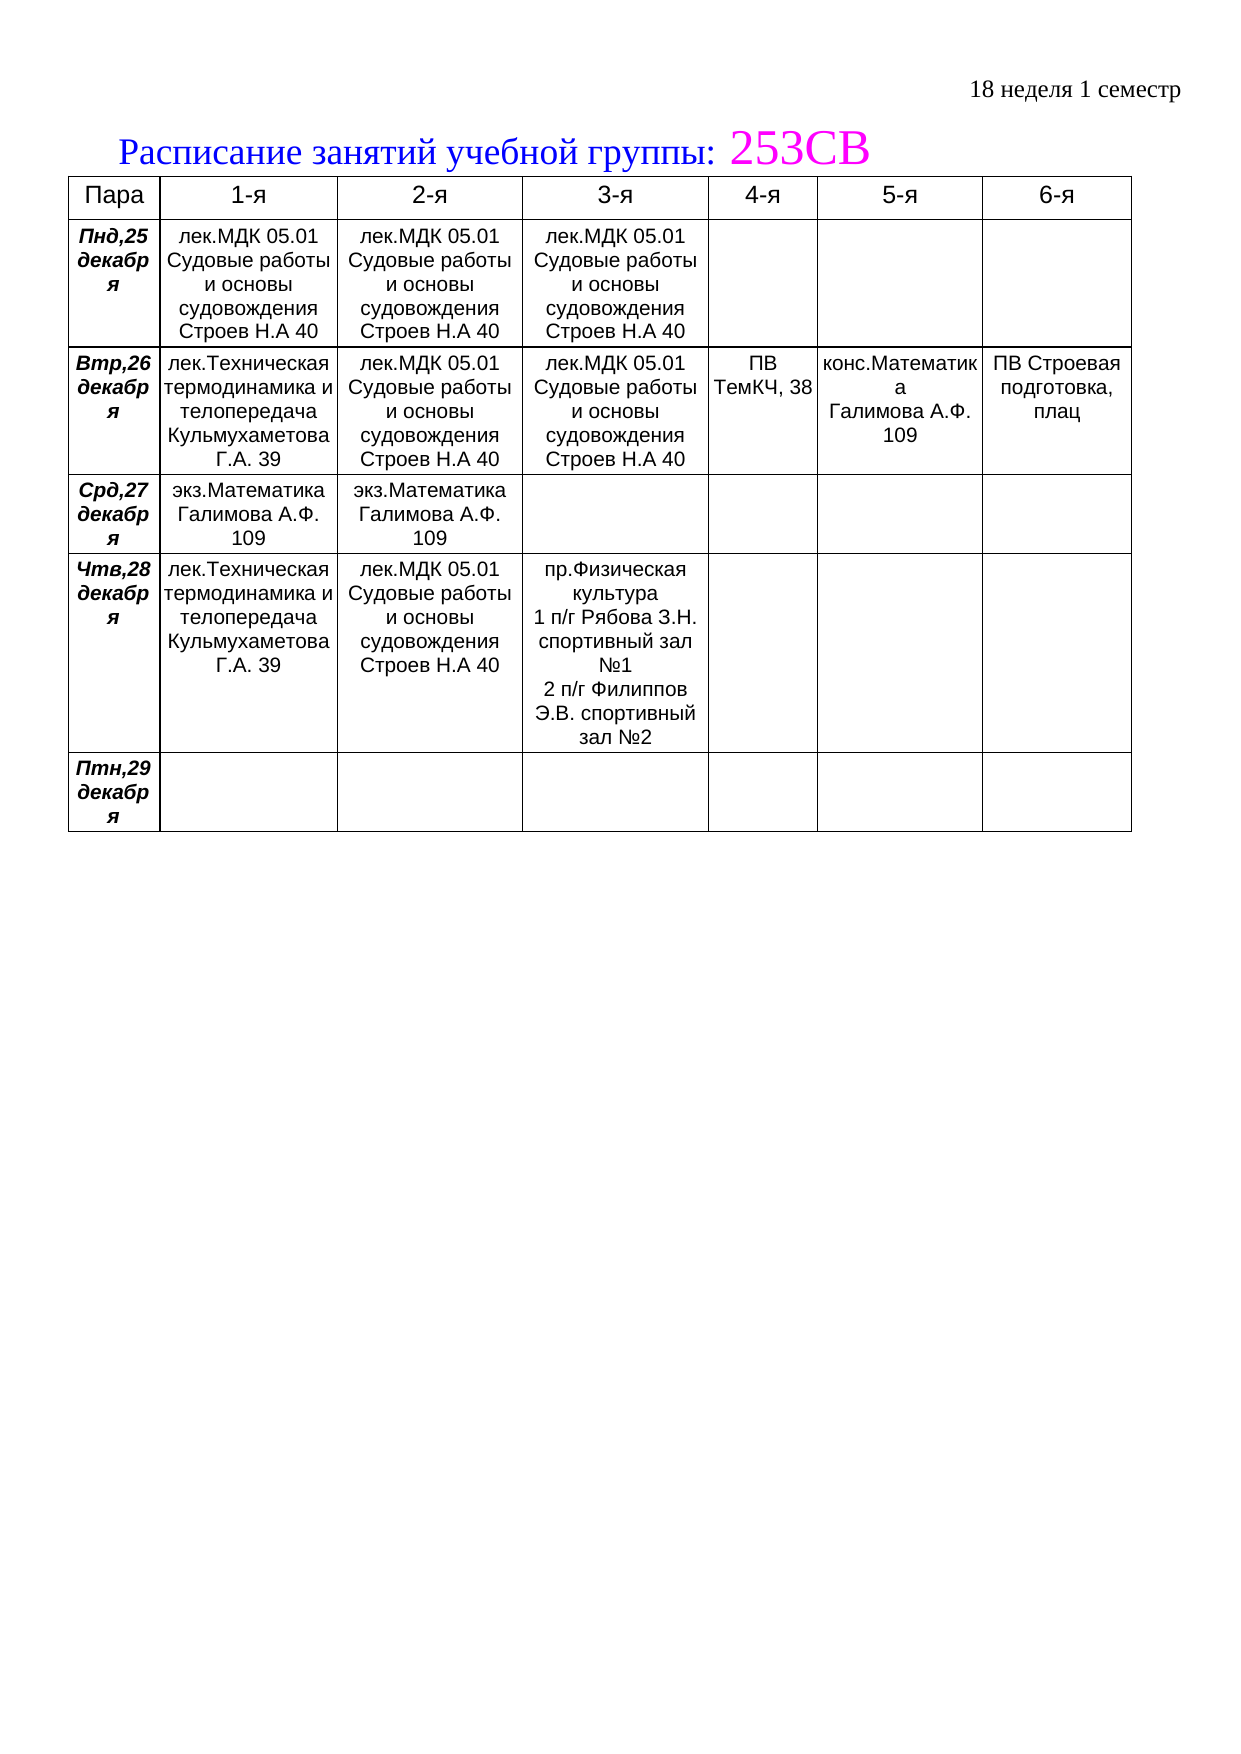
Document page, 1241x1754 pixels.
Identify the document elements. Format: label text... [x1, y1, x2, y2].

table_cell лек.МДК 05.01 Судовые работы и основы судовождения Строев Н.А 40 [161, 220, 337, 346]
table_cell [523, 753, 708, 831]
table_cell лек.МДК 05.01 Судовые работы и основы судовождения Строев Н.А 40 [338, 220, 522, 346]
table_cell [983, 220, 1131, 346]
table_cell Птн,29 декабря [69, 753, 159, 831]
table_header 2-я [338, 177, 522, 219]
table_cell лек.МДК 05.01 Судовые работы и основы судовождения Строев Н.А 40 [338, 348, 522, 473]
table_header Пара [69, 177, 159, 219]
table_cell [523, 475, 708, 553]
table_cell [709, 554, 817, 752]
table_cell Чтв,28 декабря [69, 554, 159, 752]
table_header 5-я [818, 177, 982, 219]
text Расписание занятий учебной группы: 253СВ [118, 118, 1181, 176]
table_cell ПВ ТемКЧ, 38 [709, 348, 817, 473]
table_cell ПВ Строевая подготовка, плац [983, 348, 1131, 473]
table_cell [818, 554, 982, 752]
table_cell лек.МДК 05.01 Судовые работы и основы судовождения Строев Н.А 40 [523, 220, 708, 346]
table_cell [818, 220, 982, 346]
table_cell экз.Математика Галимова А.Ф. 109 [338, 475, 522, 553]
table_cell Втр,26 декабря [69, 348, 159, 473]
table_cell экз.Математика Галимова А.Ф. 109 [161, 475, 337, 553]
table_cell пр.Физическая культура 1 п/г Рябова З.Н. спортивный зал №1 2 п/г Филиппов Э.В. спортивный зал №2 [523, 554, 708, 752]
table_cell [818, 753, 982, 831]
table_cell [338, 753, 522, 831]
table_cell [161, 753, 337, 831]
table_cell [709, 475, 817, 553]
table_header 3-я [523, 177, 708, 219]
table_cell лек.Техническая термодинамика и телопередача Кульмухаметова Г.А. 39 [161, 348, 337, 473]
table_cell лек.МДК 05.01 Судовые работы и основы судовождения Строев Н.А 40 [523, 348, 708, 473]
table_header 6-я [983, 177, 1131, 219]
table_cell Пнд,25 декабря [69, 220, 159, 346]
table_cell Срд,27 декабря [69, 475, 159, 553]
table_cell [709, 220, 817, 346]
table_cell конс.Математика Галимова А.Ф. 109 [818, 348, 982, 473]
table_header 4-я [709, 177, 817, 219]
table_cell [818, 475, 982, 553]
table_cell [983, 475, 1131, 553]
table_header 1-я [161, 177, 337, 219]
table_cell лек.Техническая термодинамика и телопередача Кульмухаметова Г.А. 39 [161, 554, 337, 752]
table_cell [709, 753, 817, 831]
table_cell [983, 554, 1131, 752]
table_cell лек.МДК 05.01 Судовые работы и основы судовождения Строев Н.А 40 [338, 554, 522, 752]
table_cell [983, 753, 1131, 831]
